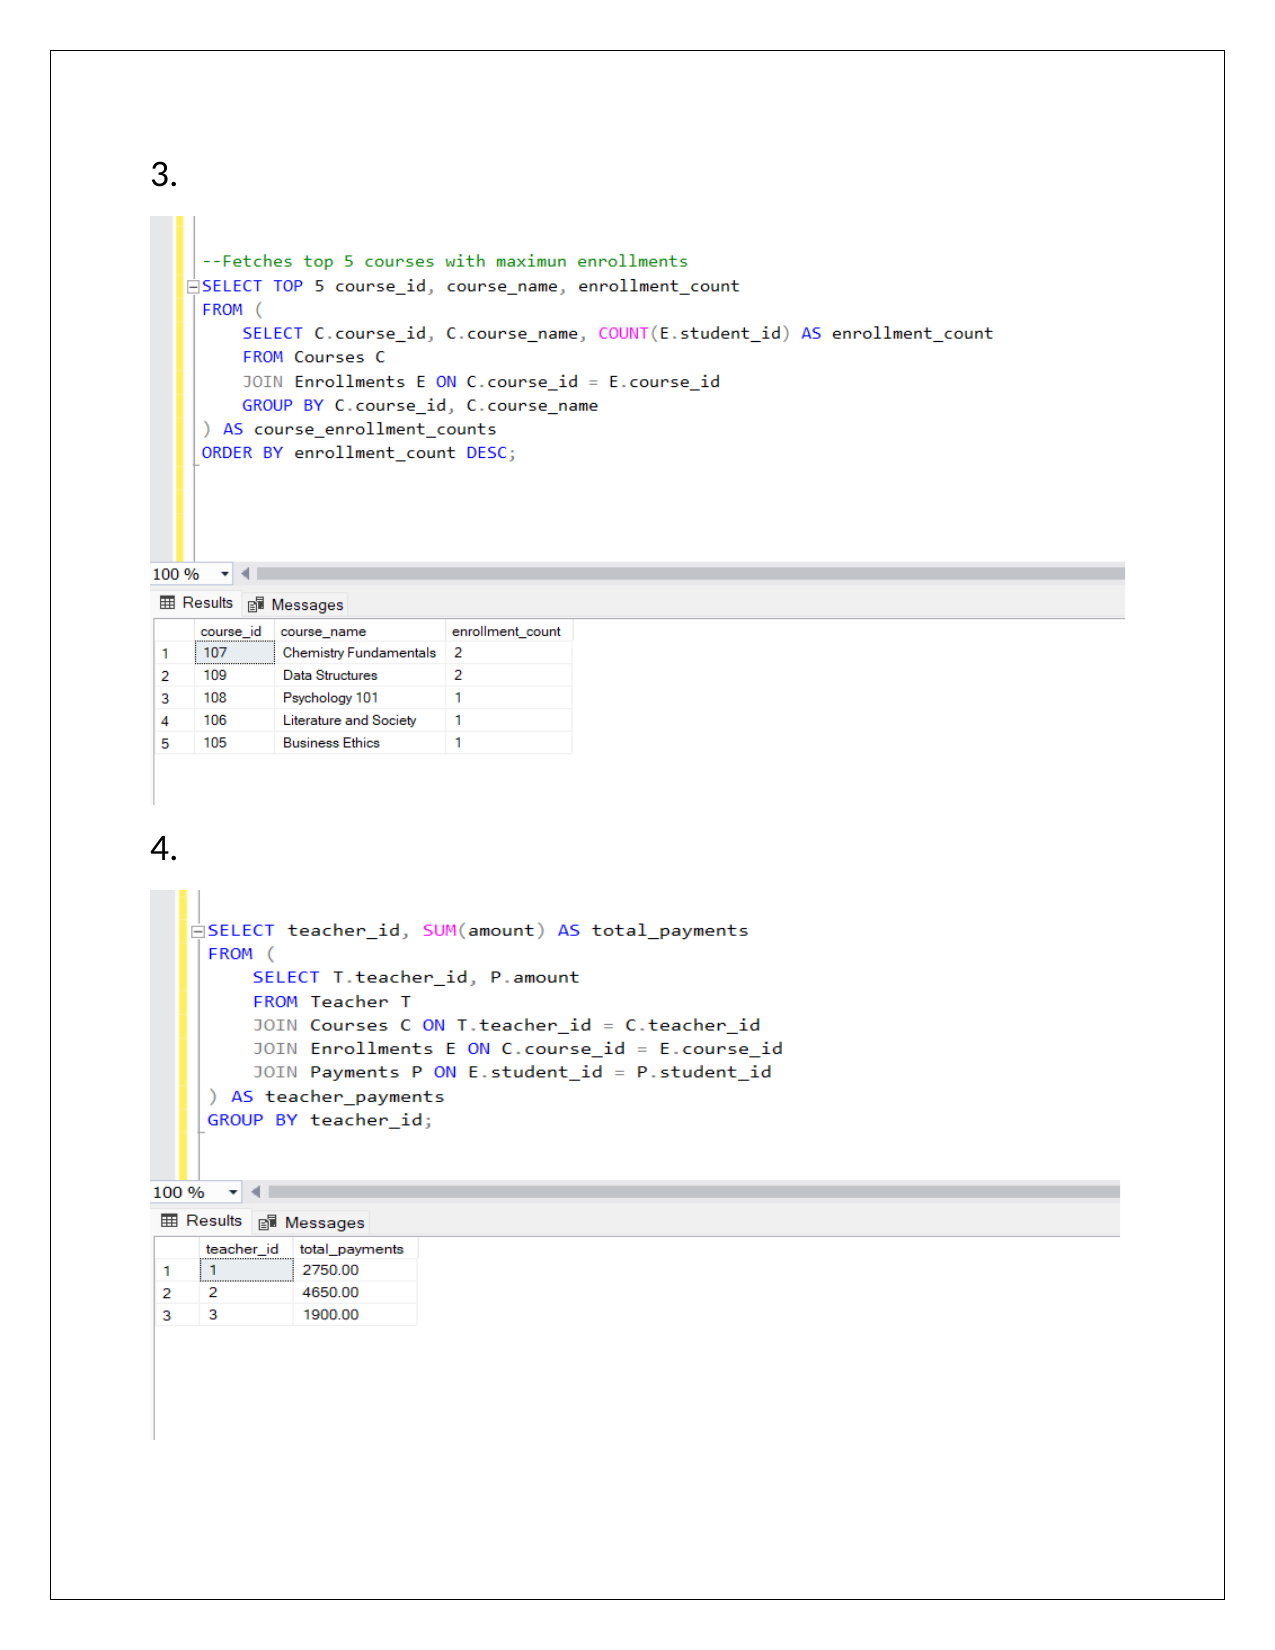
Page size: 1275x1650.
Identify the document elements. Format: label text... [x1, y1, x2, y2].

text 3. [150, 150, 1125, 196]
text 4. [150, 824, 1125, 870]
picture [150, 890, 1121, 1440]
picture [150, 216, 1125, 805]
